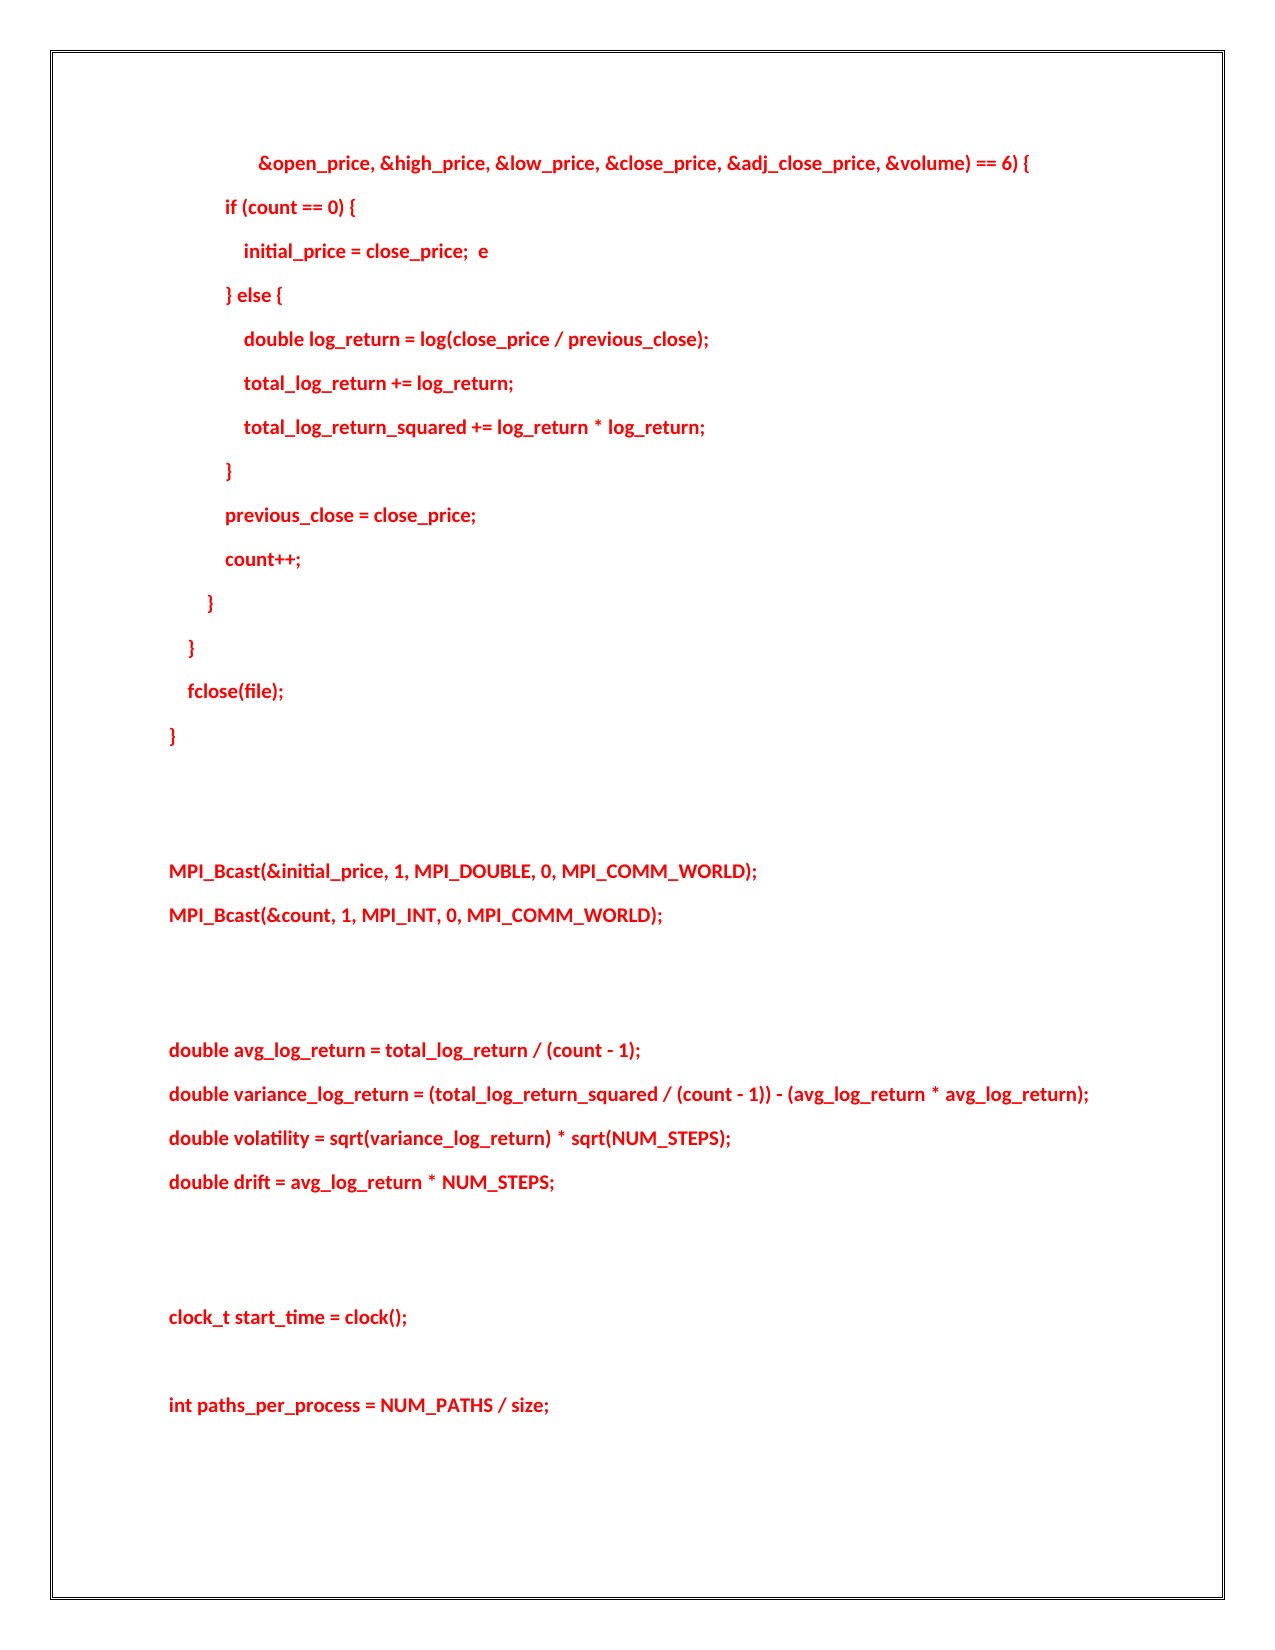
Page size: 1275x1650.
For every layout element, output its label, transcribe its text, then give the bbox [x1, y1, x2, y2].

text int paths_per_process = NUM_PATHS / size; [150, 1392, 1125, 1418]
text } [150, 591, 1125, 616]
text total_log_return_squared += log_return * log_return; [150, 414, 1125, 440]
text double avg_log_return = total_log_return / (count - 1); [150, 1037, 1125, 1062]
text double volatility = sqrt(variance_log_return) * sqrt(NUM_STEPS); [150, 1125, 1125, 1150]
text if (count == 0) { [150, 194, 1125, 219]
text double log_return = log(close_price / previous_close); [150, 326, 1125, 352]
text count++; [150, 547, 1125, 572]
text fclose(file); [150, 679, 1125, 704]
text total_log_return += log_return; [150, 370, 1125, 396]
text } [150, 723, 1125, 748]
text } [150, 635, 1125, 660]
text &open_price, &high_price, &low_price, &close_price, &adj_close_price, &volume) == 6) { [150, 150, 1125, 175]
text double drift = avg_log_return * NUM_STEPS; [150, 1169, 1125, 1194]
text previous_close = close_price; [150, 502, 1125, 528]
text } else { [150, 282, 1125, 308]
text MPI_Bcast(&count, 1, MPI_INT, 0, MPI_COMM_WORLD); [150, 902, 1125, 927]
text initial_price = close_price; e [150, 238, 1125, 263]
text double variance_log_return = (total_log_return_squared / (count - 1)) - (avg_log_return * avg_log_return); [150, 1081, 1125, 1106]
text clock_t start_time = clock(); [150, 1304, 1125, 1329]
text MPI_Bcast(&initial_price, 1, MPI_DOUBLE, 0, MPI_COMM_WORLD); [150, 858, 1125, 883]
text } [150, 458, 1125, 484]
